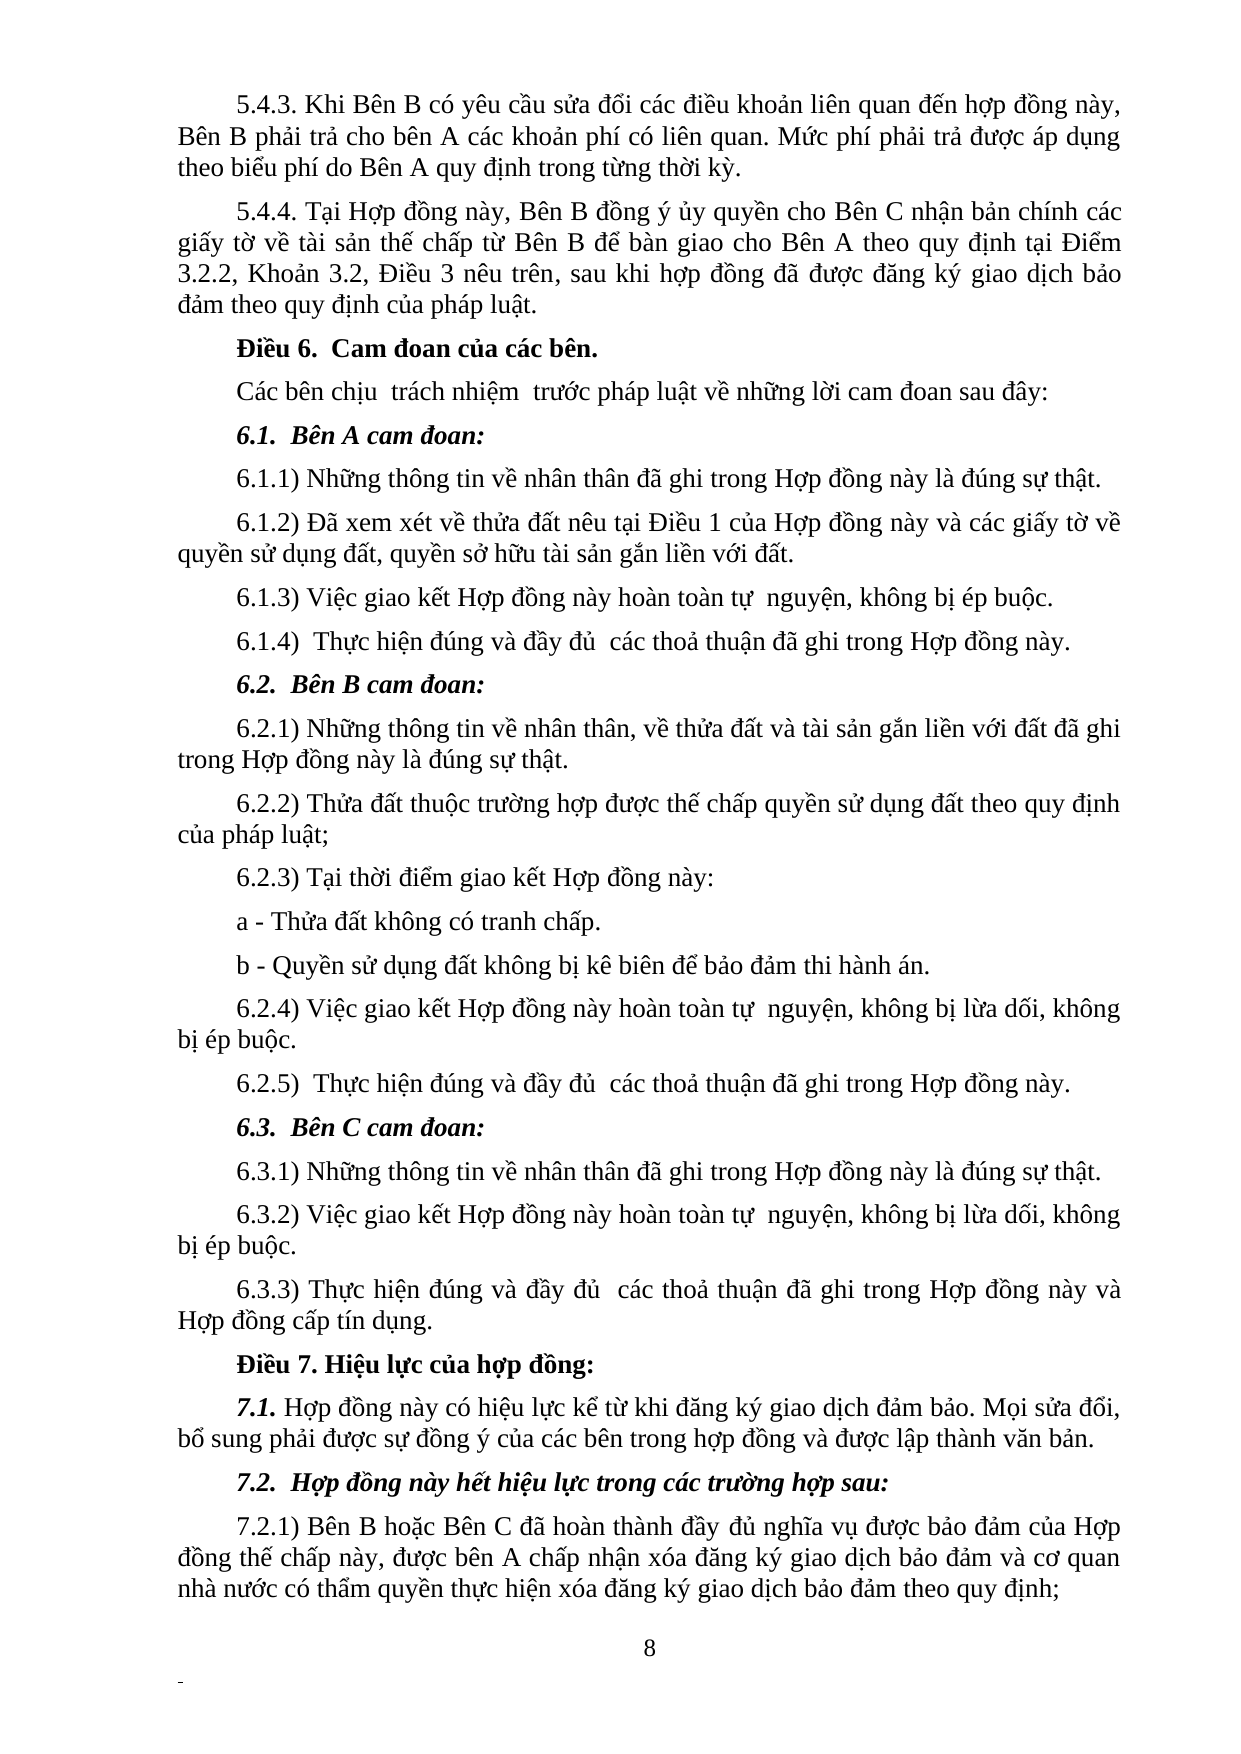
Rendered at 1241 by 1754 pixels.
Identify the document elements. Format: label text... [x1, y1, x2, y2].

text 6.3. Bên C cam đoan: [177, 1111, 1122, 1142]
text 6.2.4) Việc giao kết Hợp đồng này hoàn toàn tự nguyện, không bị lừa dối, không bị ép buộc. [177, 992, 1122, 1055]
text Điều 7. Hiệu lực của hợp đồng: [177, 1348, 1122, 1379]
text 6.2.1) Những thông tin về nhân thân, về thửa đất và tài sản gắn liền với đất đã ghi trong Hợp đồng này là đúng sự thật. [177, 712, 1122, 774]
text 6.1.3) Việc giao kết Hợp đồng này hoàn toàn tự nguyện, không bị ép buộc. [177, 581, 1122, 612]
text 6.2.2) Thửa đất thuộc trường hợp được thế chấp quyền sử dụng đất theo quy định của pháp luật; [177, 787, 1122, 849]
text 6.2.3) Tại thời điểm giao kết Hợp đồng này: [177, 862, 1122, 893]
text 6.3.1) Những thông tin về nhân thân đã ghi trong Hợp đồng này là đúng sự thật. [177, 1154, 1122, 1186]
text 7.2. Hợp đồng này hết hiệu lực trong các trường hợp sau: [177, 1466, 1122, 1497]
text 6.1.2) Đã xem xét về thửa đất nêu tại Điều 1 của Hợp đồng này và các giấy tờ về quyền sử dụng đất, quyền sở hữu tài sản gắn liền với đất. [177, 506, 1122, 568]
text Điều 6. Cam đoan của các bên. [177, 332, 1122, 363]
text Các bên chịu trách nhiệm trước pháp luật về những lời cam đoan sau đây: [177, 375, 1122, 406]
text 5.4.4. Tại Hợp đồng này, Bên B đồng ý ủy quyền cho Bên C nhận bản chính các giấy tờ về tài sản thế chấp từ Bên B để bàn giao cho Bên A theo quy định tại Điểm 3.2.2, Khoản 3.2, Điều 3 nêu trên, sau khi hợp đồng đã được đăng ký giao dịch bảo đảm theo quy định của pháp luật. [177, 194, 1122, 319]
text 6.1.1) Những thông tin về nhân thân đã ghi trong Hợp đồng này là đúng sự thật. [177, 463, 1122, 494]
text 6.3.3) Thực hiện đúng và đầy đủ các thoả thuận đã ghi trong Hợp đồng này và Hợp đồng cấp tín dụng. [177, 1273, 1122, 1335]
text 6.1.4) Thực hiện đúng và đầy đủ các thoả thuận đã ghi trong Hợp đồng này. [177, 625, 1122, 656]
text 5.4.3. Khi Bên B có yêu cầu sửa đổi các điều khoản liên quan đến hợp đồng này, Bên B phải trả cho bên A các khoản phí có liên quan. Mức phí phải trả được áp dụng theo biểu phí do Bên A quy định trong từng thời kỳ. [177, 89, 1122, 182]
text 7.1. Hợp đồng này có hiệu lực kể từ khi đăng ký giao dịch đảm bảo. Mọi sửa đổi, bổ sung phải được sự đồng ý của các bên trong hợp đồng và được lập thành văn bản. [177, 1391, 1122, 1454]
text 6.1. Bên A cam đoan: [177, 419, 1122, 450]
text a - Thửa đất không có tranh chấp. [177, 905, 1122, 936]
text 7.2.1) Bên B hoặc Bên C đã hoàn thành đầy đủ nghĩa vụ được bảo đảm của Hợp đồng thế chấp này, được bên A chấp nhận xóa đăng ký giao dịch bảo đảm và cơ quan nhà nước có thẩm quyền thực hiện xóa đăng ký giao dịch bảo đảm theo quy định; [177, 1510, 1122, 1603]
text 6.2.5) Thực hiện đúng và đầy đủ các thoả thuận đã ghi trong Hợp đồng này. [177, 1067, 1122, 1098]
text 6.2. Bên B cam đoan: [177, 668, 1122, 699]
text 6.3.2) Việc giao kết Hợp đồng này hoàn toàn tự nguyện, không bị lừa dối, không bị ép buộc. [177, 1198, 1122, 1261]
text b - Quyền sử dụng đất không bị kê biên để bảo đảm thi hành án. [177, 949, 1122, 980]
